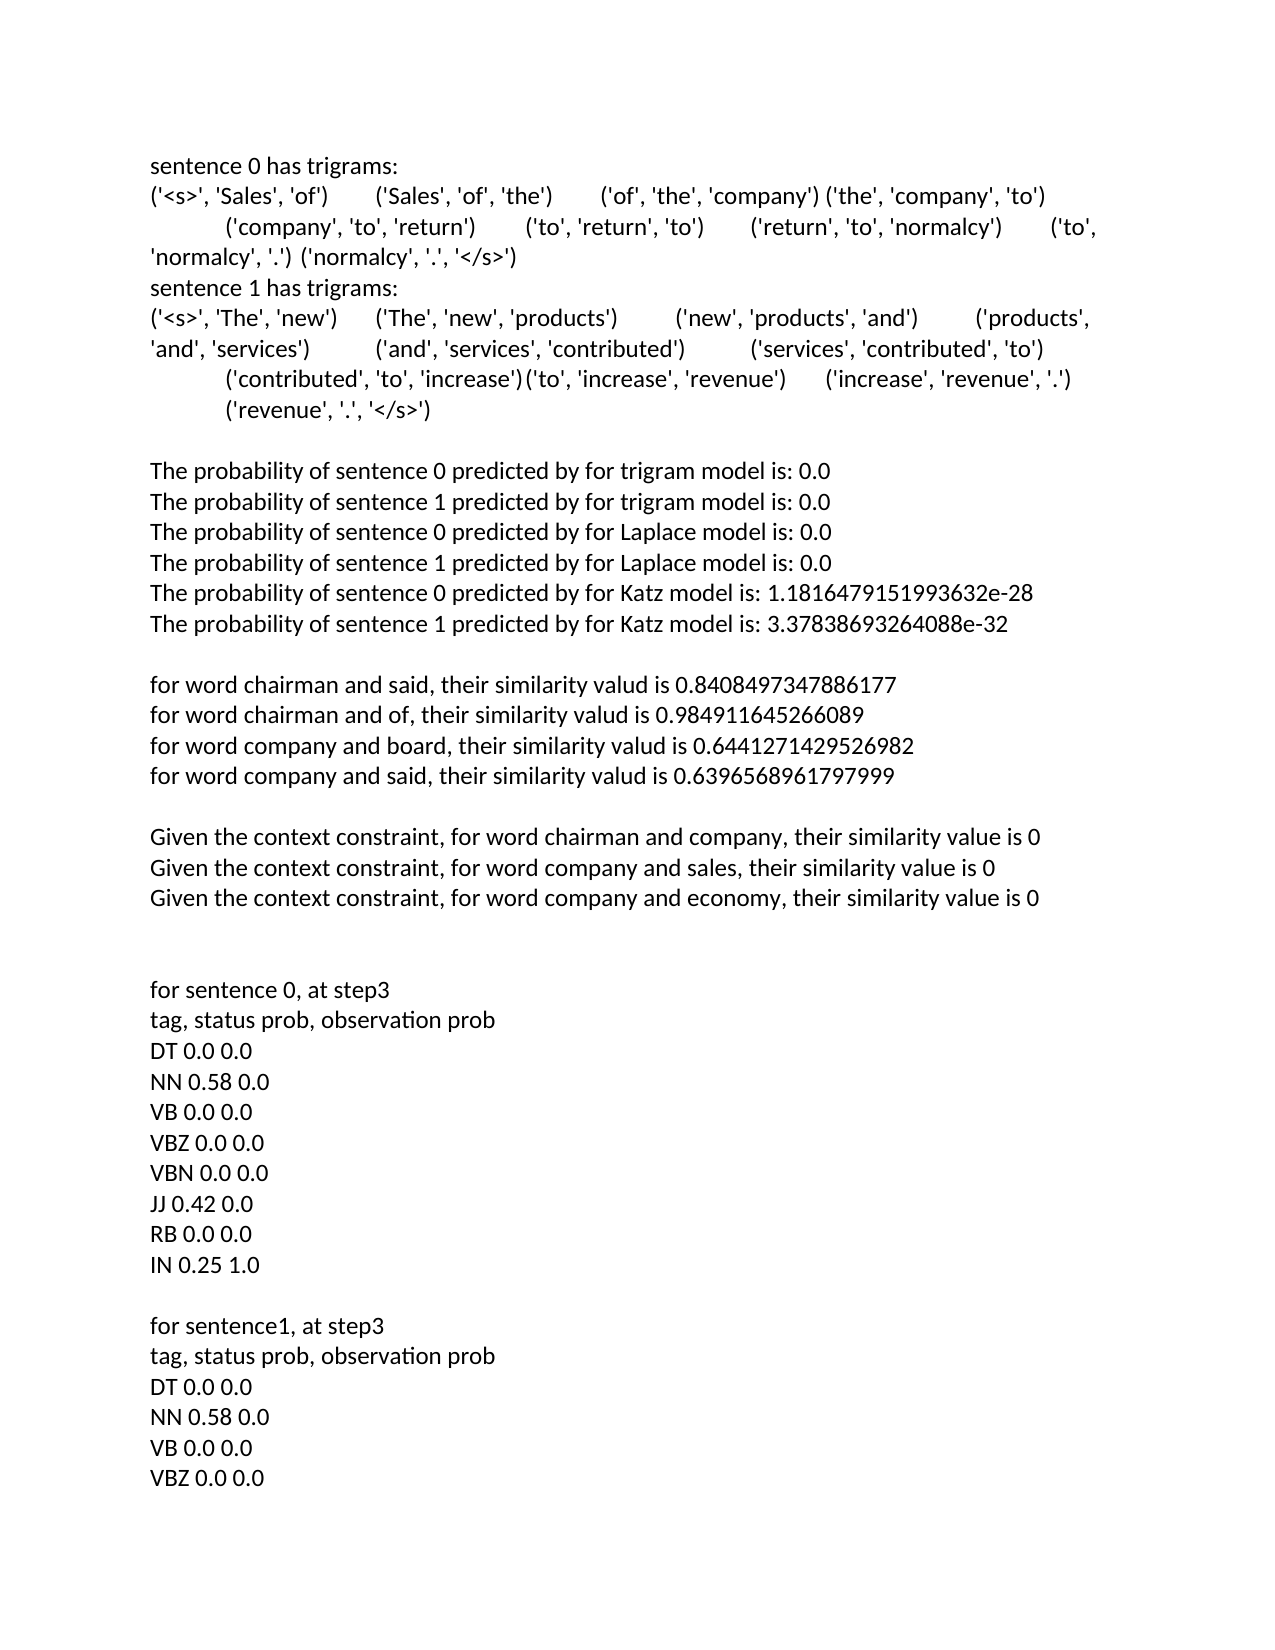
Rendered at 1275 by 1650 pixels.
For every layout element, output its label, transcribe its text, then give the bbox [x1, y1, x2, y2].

text The probability of sentence 1 predicted by for Katz model is: 3.37838693264088e-32 [150, 608, 1125, 638]
text DT 0.0 0.0 [150, 1035, 1125, 1066]
text ('<s>', 'Sales', 'of') ('Sales', 'of', 'the') ('of', 'the', 'company') ('the', 'company', 'to') ('company', 'to', 'return') ('to', 'return', 'to') ('return', 'to', 'normalcy') ('to', 'normalcy', '.') ('normalcy', '.', '</s>') [150, 181, 1125, 272]
text sentence 1 has trigrams: [150, 272, 1125, 303]
text The probability of sentence 0 predicted by for Laplace model is: 0.0 [150, 516, 1125, 547]
text for word company and board, their similarity valud is 0.6441271429526982 [150, 730, 1125, 760]
text IN 0.25 1.0 [150, 1249, 1125, 1279]
text JJ 0.42 0.0 [150, 1188, 1125, 1218]
text VBZ 0.0 0.0 [150, 1462, 1125, 1493]
text for word chairman and of, their similarity valud is 0.984911645266089 [150, 699, 1125, 730]
text for word chairman and said, their similarity valud is 0.8408497347886177 [150, 669, 1125, 699]
text tag, status prob, observation prob [150, 1004, 1125, 1035]
text VBN 0.0 0.0 [150, 1157, 1125, 1188]
text for sentence1, at step3 [150, 1310, 1125, 1340]
text VB 0.0 0.0 [150, 1432, 1125, 1462]
text NN 0.58 0.0 [150, 1066, 1125, 1096]
text The probability of sentence 1 predicted by for trigram model is: 0.0 [150, 486, 1125, 516]
text NN 0.58 0.0 [150, 1401, 1125, 1432]
text The probability of sentence 0 predicted by for Katz model is: 1.1816479151993632e-28 [150, 577, 1125, 608]
text ('<s>', 'The', 'new') ('The', 'new', 'products') ('new', 'products', 'and') ('products', 'and', 'services') ('and', 'services', 'contributed') ('services', 'contributed', 'to') ('contributed', 'to', 'increase') ('to', 'increase', 'revenue') ('increase', 'revenue', '.') ('revenue', '.', '</s>') [150, 303, 1125, 425]
text tag, status prob, observation prob [150, 1340, 1125, 1371]
text Given the context constraint, for word company and sales, their similarity value is 0 [150, 852, 1125, 882]
text The probability of sentence 1 predicted by for Laplace model is: 0.0 [150, 547, 1125, 577]
text RB 0.0 0.0 [150, 1218, 1125, 1249]
text Given the context constraint, for word chairman and company, their similarity value is 0 [150, 821, 1125, 852]
text sentence 0 has trigrams: [150, 150, 1125, 181]
text VB 0.0 0.0 [150, 1096, 1125, 1127]
text DT 0.0 0.0 [150, 1371, 1125, 1401]
text Given the context constraint, for word company and economy, their similarity value is 0 [150, 882, 1125, 913]
text for sentence 0, at step3 [150, 974, 1125, 1004]
text for word company and said, their similarity valud is 0.6396568961797999 [150, 760, 1125, 791]
text The probability of sentence 0 predicted by for trigram model is: 0.0 [150, 455, 1125, 486]
text VBZ 0.0 0.0 [150, 1127, 1125, 1157]
